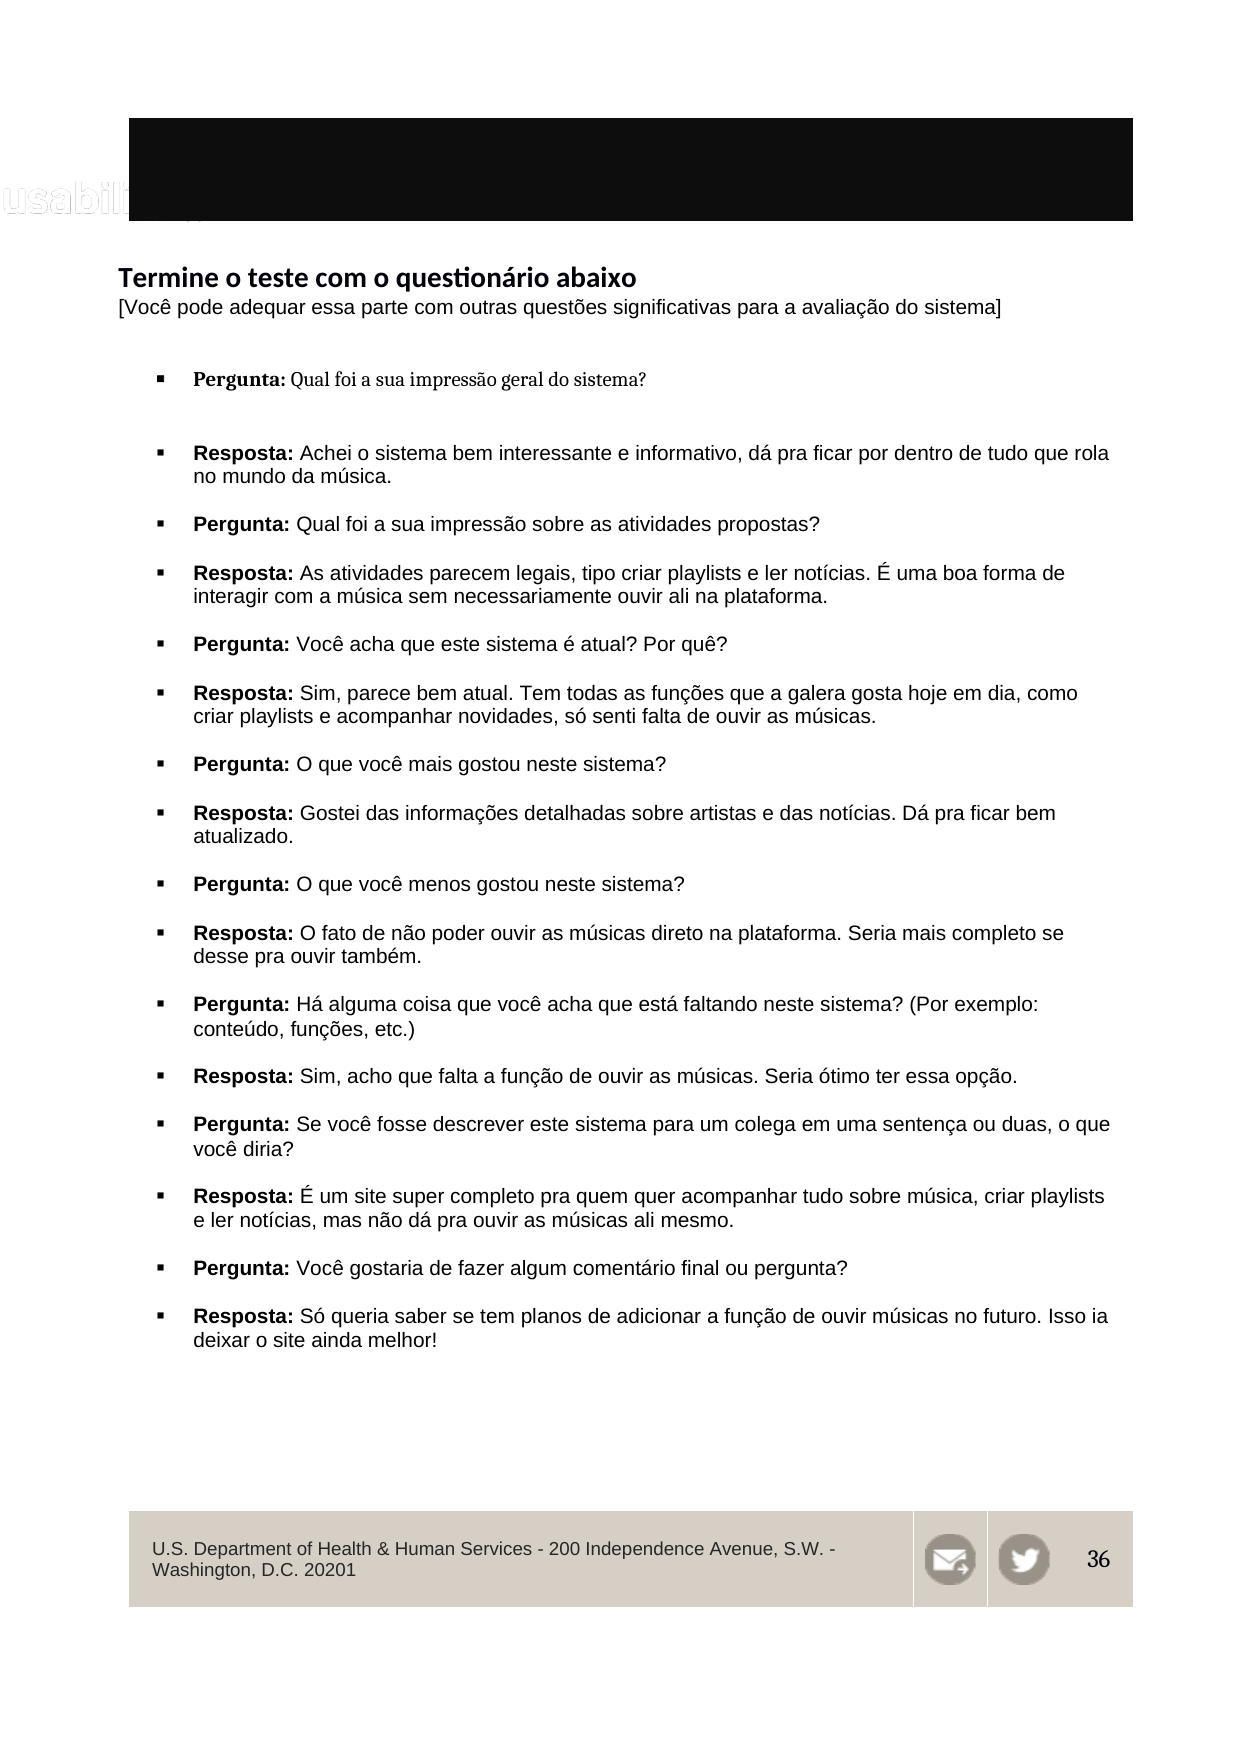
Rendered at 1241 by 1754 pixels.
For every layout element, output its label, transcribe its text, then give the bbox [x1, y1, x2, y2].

list Pergunta: Qual foi a sua impressão geral do sistema? [156, 367, 1122, 391]
list Pergunta: Qual foi a sua impressão sobre as atividades propostas? [156, 512, 1122, 536]
list Resposta: Só queria saber se tem planos de adicionar a função de ouvir músicas no futuro. Isso ia deixar o site ainda melhor! [156, 1304, 1122, 1352]
list Resposta: Gostei das informações detalhadas sobre artistas e das notícias. Dá pra ficar bem atualizado. [156, 800, 1122, 848]
subtitle Termine o teste com o questionário abaixo [118, 259, 1122, 294]
list Resposta: É um site super completo pra quem quer acompanhar tudo sobre música, criar playlists e ler notícias, mas não dá pra ouvir as músicas ali mesmo. [156, 1184, 1122, 1232]
text [Você pode adequar essa parte com outras questões significativas para a avaliação do sistema] [118, 294, 1122, 318]
list Pergunta: Você gostaria de fazer algum comentário final ou pergunta? [156, 1256, 1122, 1280]
list Pergunta: Há alguma coisa que você acha que está faltando neste sistema? (Por exemplo: conteúdo, funções, etc.) [156, 992, 1122, 1040]
list Resposta: As atividades parecem legais, tipo criar playlists e ler notícias. É uma boa forma de interagir com a música sem necessariamente ouvir ali na plataforma. [156, 560, 1122, 608]
list Resposta: O fato de não poder ouvir as músicas direto na plataforma. Seria mais completo se desse pra ouvir também. [156, 920, 1122, 968]
picture [998, 1534, 1051, 1585]
list Resposta: Sim, acho que falta a função de ouvir as músicas. Seria ótimo ter essa opção. [156, 1064, 1122, 1088]
picture [0, 182, 495, 223]
list Pergunta: O que você mais gostou neste sistema? [156, 752, 1122, 776]
list Pergunta: Se você fosse descrever este sistema para um colega em uma sentença ou duas, o que você diria? [156, 1112, 1122, 1160]
list Resposta: Achei o sistema bem interessante e informativo, dá pra ficar por dentro de tudo que rola no mundo da música. [156, 440, 1122, 488]
list Pergunta: O que você menos gostou neste sistema? [156, 872, 1122, 896]
list Pergunta: Você acha que este sistema é atual? Por quê? [156, 632, 1122, 656]
picture [924, 1534, 977, 1585]
list Resposta: Sim, parece bem atual. Tem todas as funções que a galera gosta hoje em dia, como criar playlists e acompanhar novidades, só senti falta de ouvir as músicas. [156, 680, 1122, 728]
